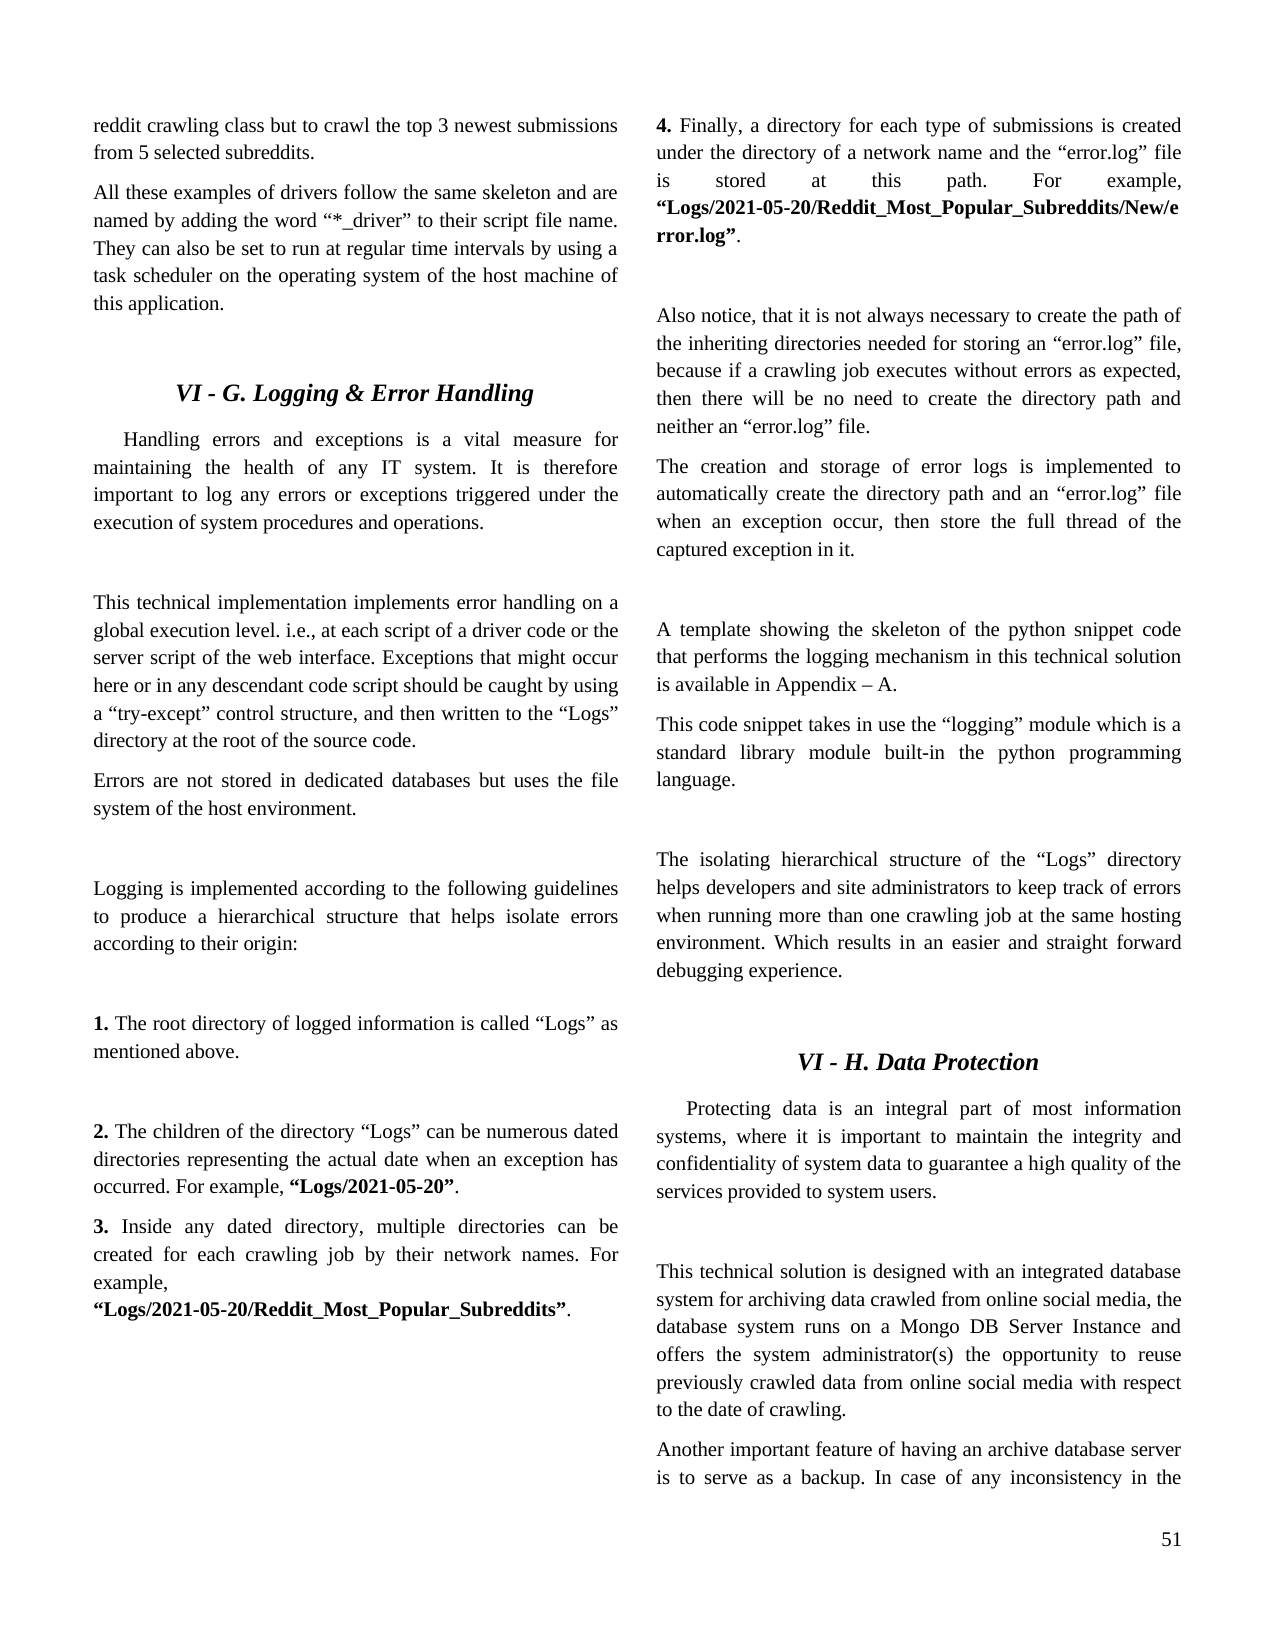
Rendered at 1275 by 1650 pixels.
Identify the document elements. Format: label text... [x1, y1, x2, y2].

text The creation and storage of error logs is implemented to automatically create the directory path and an “error.log” file when an exception occur, then store the full thread of the captured exception in it. [656, 454, 1182, 561]
subtitle VI - H. Data Protection [656, 1047, 1182, 1076]
text 1. The root directory of logged information is called “Logs” as mentioned above. [93, 1011, 619, 1063]
text Errors are not stored in dedicated databases but uses the file system of the host environment. [93, 768, 619, 820]
text 2. The children of the directory “Logs” can be numerous dated directories representing the actual date when an exception has occurred. For example, “Logs/2021-05-20”. [93, 1119, 619, 1198]
text The isolating hierarchical structure of the “Logs” directory helps developers and site administrators to keep track of errors when running more than one crawling job at the same hosting environment. Which results in an easier and straight forward debugging experience. [656, 847, 1182, 982]
text A template showing the skeleton of the python snippet code that performs the logging mechanism in this technical solution is available in Appendix – A. [656, 617, 1182, 696]
text All these examples of drivers follow the same skeleton and are named by adding the word “*_driver” to their script file name. They can also be set to run at regular time intervals by using a task scheduler on the operating system of the host machine of this application. [93, 180, 619, 315]
text Protecting data is an integral part of most information systems, where it is important to maintain the integrity and confidentiality of system data to guarantee a high quality of the services provided to system users. [656, 1096, 1182, 1203]
text This code snippet takes in use the “logging” module which is a standard library module built-in the python programming language. [656, 712, 1182, 791]
text Handling errors and exceptions is a vital measure for maintaining the health of any IT system. It is therefore important to log any errors or exceptions triggered under the execution of system procedures and operations. [93, 427, 619, 534]
text Logging is implemented according to the following guidelines to produce a hierarchical structure that helps isolate errors according to their origin: [93, 876, 619, 955]
text 3. Inside any dated directory, multiple directories can be created for each crawling job by their network names. For example, “Logs/2021-05-20/Reddit_Most_Popular_Subreddits”. [93, 1214, 619, 1321]
text 4. Finally, a directory for each type of submissions is created under the directory of a network name and the “error.log” file is stored at this path. For example, “Logs/2021-05-20/Reddit_Most_Popular_Subreddits/New/error.log”. [656, 112, 1182, 247]
subtitle VI - G. Logging & Error Handling [93, 378, 619, 406]
text This technical implementation implements error handling on a global execution level. i.e., at each script of a driver code or the server script of the web interface. Exceptions that might occur here or in any descendant code script should be caught by using a “try-except” control structure, and then written to the “Logs” directory at the root of the source code. [93, 590, 619, 752]
text Also notice, that it is not always necessary to create the path of the inheriting directories needed for storing an “error.log” file, because if a crawling job executes without errors as expected, then there will be no need to create the directory path and neither an “error.log” file. [656, 303, 1182, 438]
